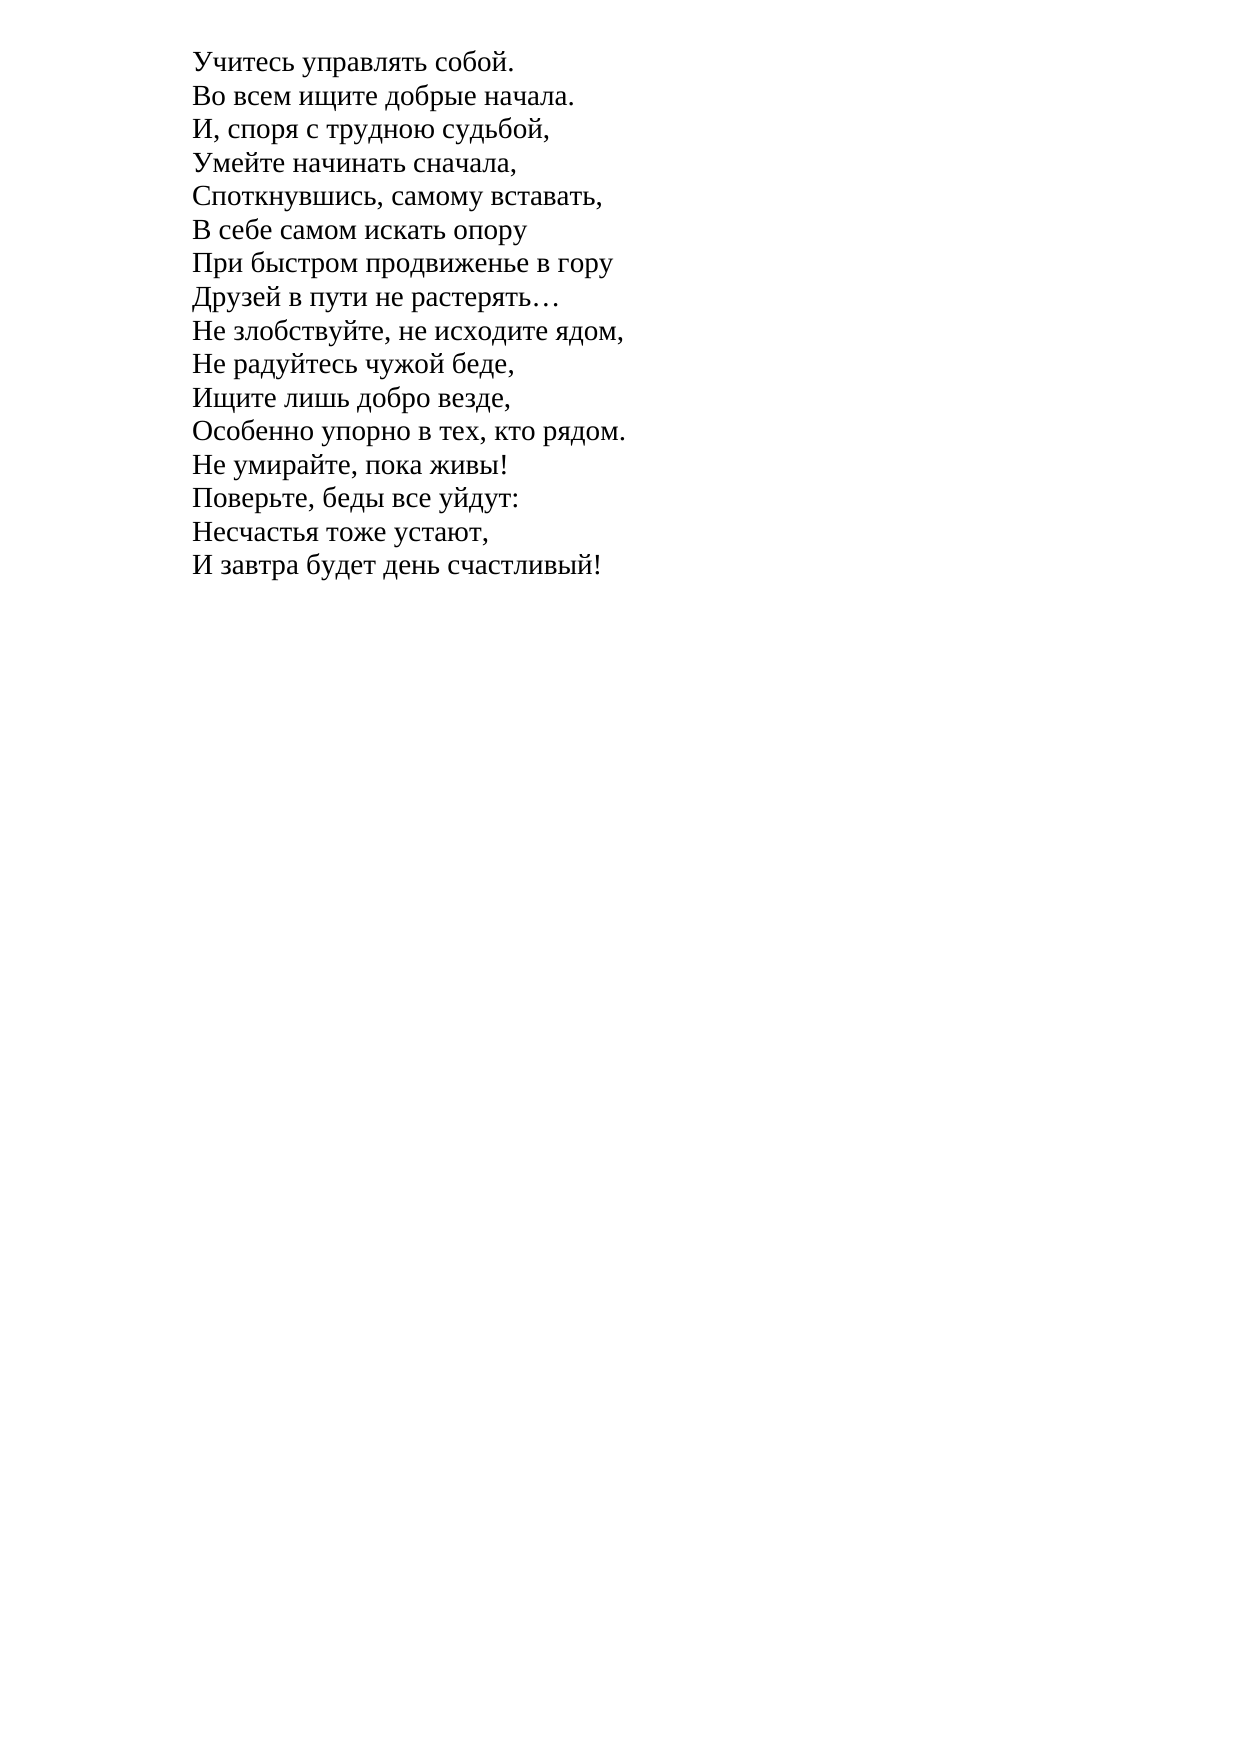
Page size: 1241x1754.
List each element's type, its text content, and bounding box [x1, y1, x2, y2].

text И завтра будет день счастливый! [74, 547, 1181, 581]
text Во всем ищите добрые начала. [74, 78, 1181, 111]
text Особенно упорно в тех, кто рядом. [74, 413, 1181, 447]
text Споткнувшись, самому вставать, [74, 178, 1181, 212]
text При быстром продвиженье в гору [74, 246, 1181, 279]
text Не умирайте, пока живы! [74, 447, 1181, 480]
text Друзей в пути не растерять… [74, 279, 1181, 313]
text Несчастья тоже устают, [74, 514, 1181, 547]
text Умейте начинать сначала, [74, 145, 1181, 178]
text Не радуйтесь чужой беде, [74, 346, 1181, 380]
text Учитесь управлять собой. [74, 44, 1181, 78]
text Не злобствуйте, не исходите ядом, [74, 313, 1181, 346]
text В себе самом искать опору [74, 212, 1181, 246]
text Ищите лишь добро везде, [74, 380, 1181, 413]
text Поверьте, беды все уйдут: [74, 480, 1181, 514]
text И, споря с трудною судьбой, [74, 111, 1181, 145]
